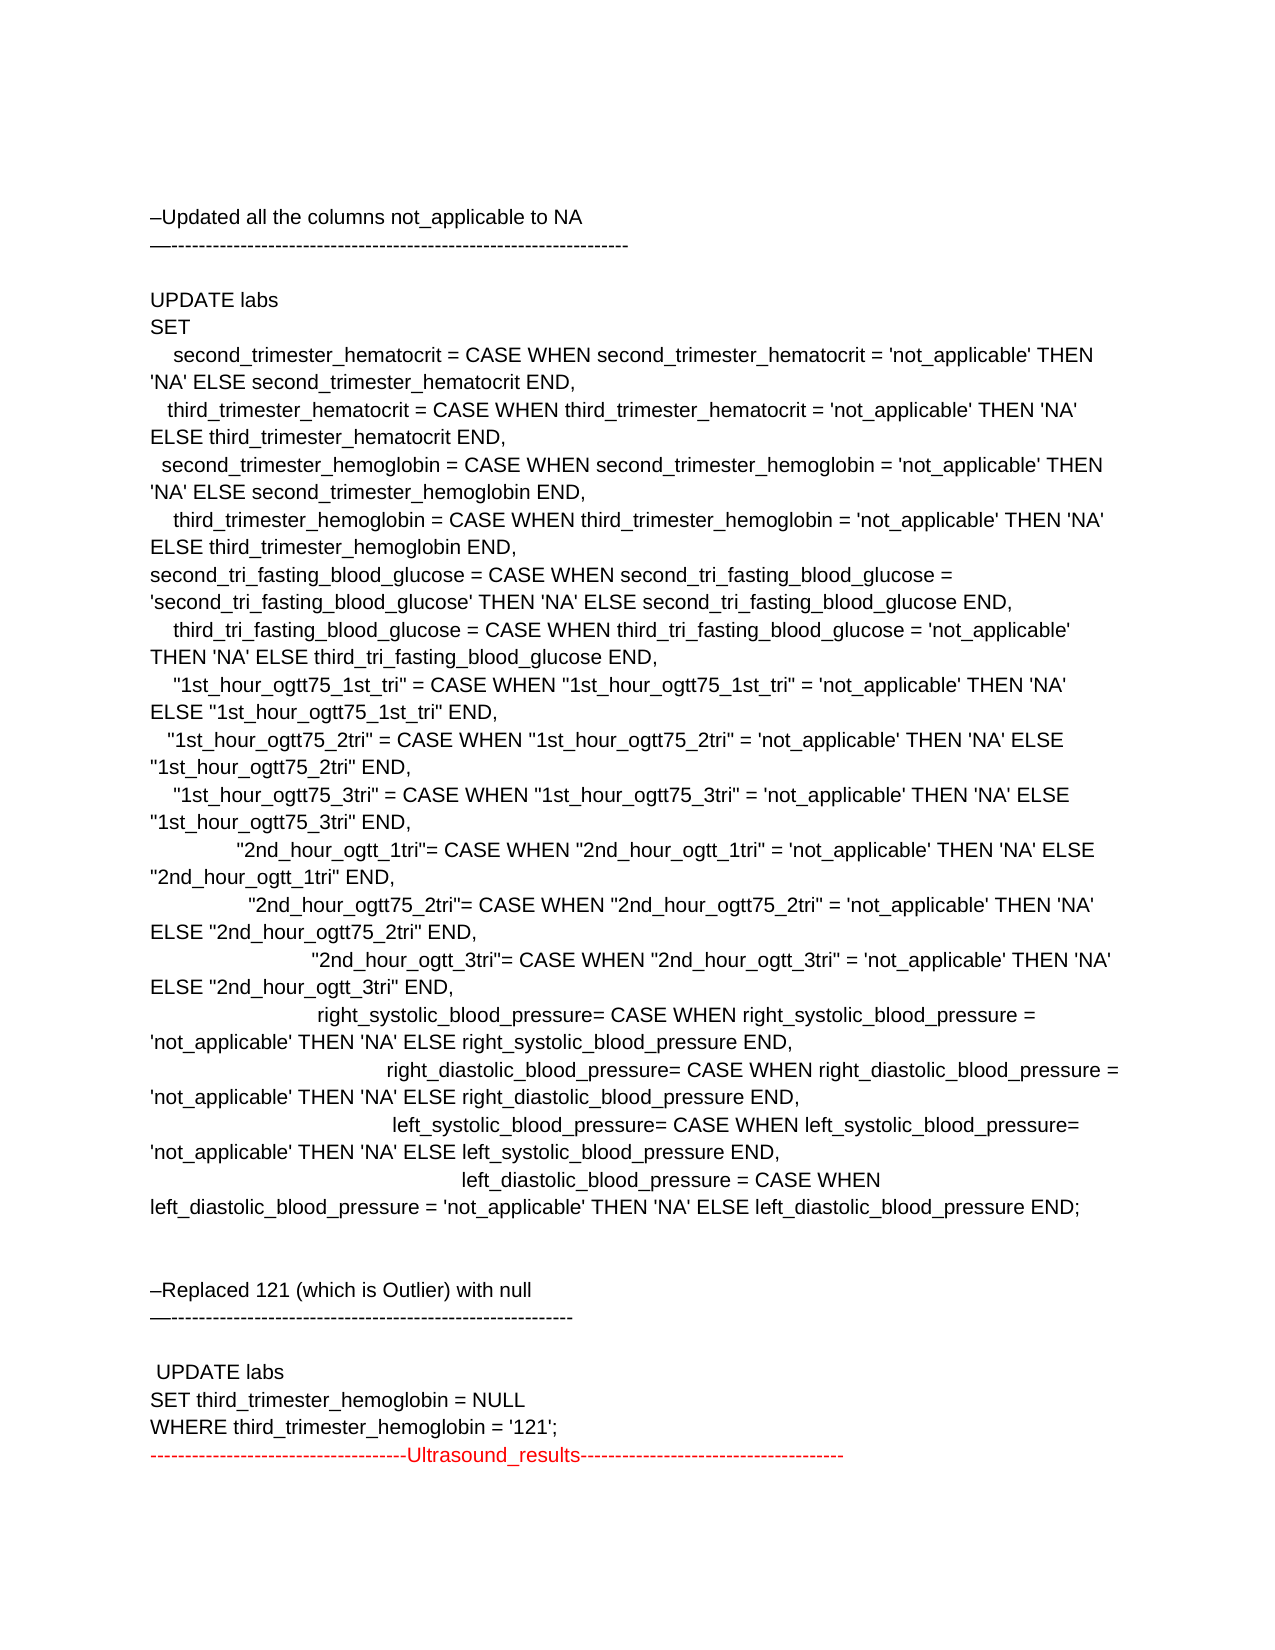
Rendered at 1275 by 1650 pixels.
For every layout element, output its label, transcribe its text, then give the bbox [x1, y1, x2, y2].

text third_trimester_hemoglobin = CASE WHEN third_trimester_hemoglobin = 'not_applicable' THEN 'NA' ELSE third_trimester_hemoglobin END, [150, 507, 1125, 559]
text "2nd_hour_ogtt75_2tri"= CASE WHEN "2nd_hour_ogtt75_2tri" = 'not_applicable' THEN 'NA' ELSE "2nd_hour_ogtt75_2tri" END, [150, 892, 1125, 944]
text "1st_hour_ogtt75_2tri" = CASE WHEN "1st_hour_ogtt75_2tri" = 'not_applicable' THEN 'NA' ELSE "1st_hour_ogtt75_2tri" END, [150, 727, 1125, 779]
text -------------------------------------Ultrasound_results-------------------------------------- [150, 1442, 1125, 1466]
text left_systolic_blood_pressure= CASE WHEN left_systolic_blood_pressure= 'not_applicable' THEN 'NA' ELSE left_systolic_blood_pressure END, [150, 1112, 1125, 1164]
text –Replaced 121 (which is Outlier) with null [150, 1277, 1125, 1301]
text right_systolic_blood_pressure= CASE WHEN right_systolic_blood_pressure = 'not_applicable' THEN 'NA' ELSE right_systolic_blood_pressure END, [150, 1002, 1125, 1054]
text SET [150, 315, 1125, 339]
text third_trimester_hematocrit = CASE WHEN third_trimester_hematocrit = 'not_applicable' THEN 'NA' ELSE third_trimester_hematocrit END, [150, 397, 1125, 449]
text UPDATE labs [150, 1360, 1125, 1384]
text –Updated all the columns not_applicable to NA [150, 205, 1125, 229]
text WHERE third_trimester_hemoglobin = '121'; [150, 1415, 1125, 1439]
text SET third_trimester_hemoglobin = NULL [150, 1387, 1125, 1411]
text second_tri_fasting_blood_glucose = CASE WHEN second_tri_fasting_blood_glucose = 'second_tri_fasting_blood_glucose' THEN 'NA' ELSE second_tri_fasting_blood_glucose END, [150, 562, 1125, 614]
text second_trimester_hemoglobin = CASE WHEN second_trimester_hemoglobin = 'not_applicable' THEN 'NA' ELSE second_trimester_hemoglobin END, [150, 452, 1125, 504]
text —---------------------------------------------------------- [150, 1305, 1125, 1329]
text UPDATE labs [150, 287, 1125, 311]
text right_diastolic_blood_pressure= CASE WHEN right_diastolic_blood_pressure = 'not_applicable' THEN 'NA' ELSE right_diastolic_blood_pressure END, [150, 1057, 1125, 1109]
text left_diastolic_blood_pressure = CASE WHEN left_diastolic_blood_pressure = 'not_applicable' THEN 'NA' ELSE left_diastolic_blood_pressure END; [150, 1167, 1125, 1219]
text "2nd_hour_ogtt_1tri"= CASE WHEN "2nd_hour_ogtt_1tri" = 'not_applicable' THEN 'NA' ELSE "2nd_hour_ogtt_1tri" END, [150, 837, 1125, 889]
text second_trimester_hematocrit = CASE WHEN second_trimester_hematocrit = 'not_applicable' THEN 'NA' ELSE second_trimester_hematocrit END, [150, 342, 1125, 394]
text "1st_hour_ogtt75_3tri" = CASE WHEN "1st_hour_ogtt75_3tri" = 'not_applicable' THEN 'NA' ELSE "1st_hour_ogtt75_3tri" END, [150, 782, 1125, 834]
text —------------------------------------------------------------------ [150, 232, 1125, 256]
text third_tri_fasting_blood_glucose = CASE WHEN third_tri_fasting_blood_glucose = 'not_applicable' THEN 'NA' ELSE third_tri_fasting_blood_glucose END, [150, 617, 1125, 669]
text "1st_hour_ogtt75_1st_tri" = CASE WHEN "1st_hour_ogtt75_1st_tri" = 'not_applicable' THEN 'NA' ELSE "1st_hour_ogtt75_1st_tri" END, [150, 672, 1125, 724]
text "2nd_hour_ogtt_3tri"= CASE WHEN "2nd_hour_ogtt_3tri" = 'not_applicable' THEN 'NA' ELSE "2nd_hour_ogtt_3tri" END, [150, 947, 1125, 999]
